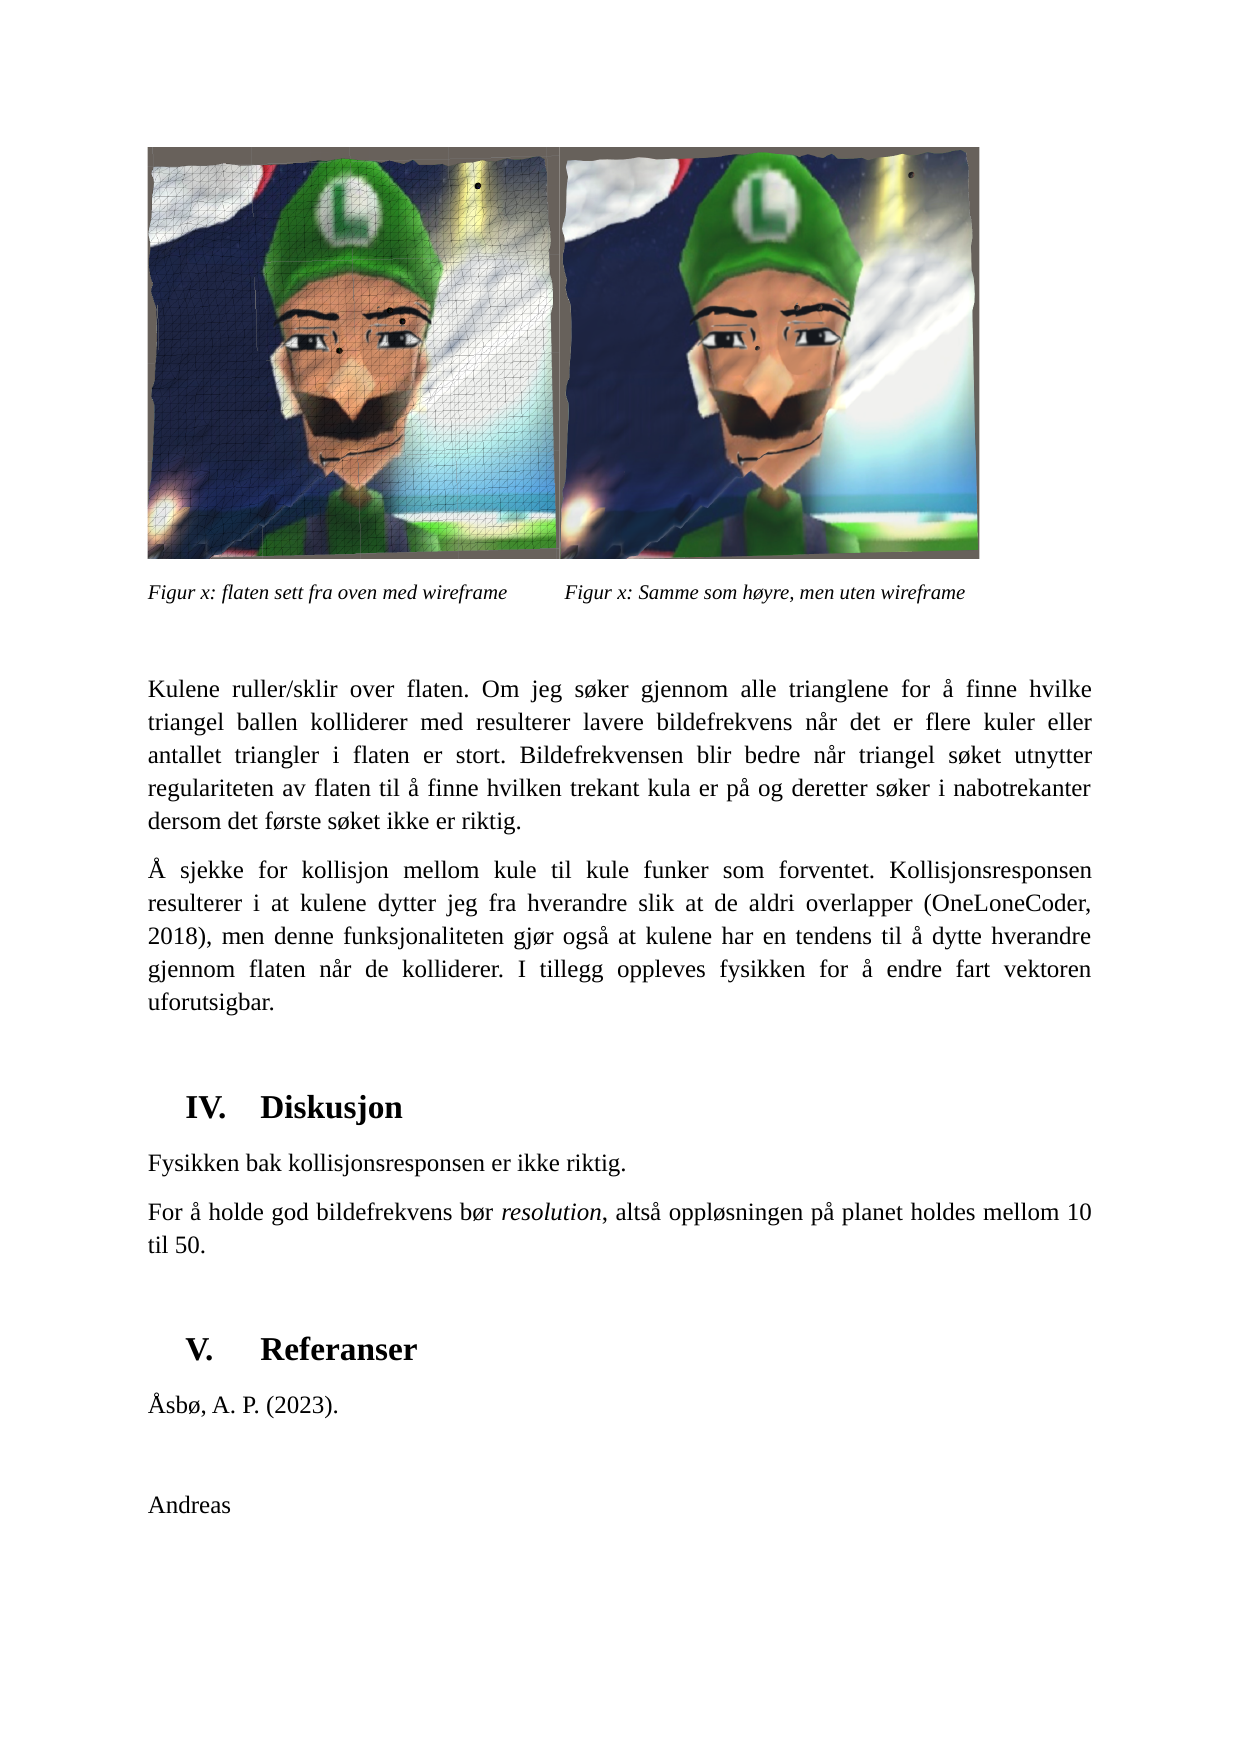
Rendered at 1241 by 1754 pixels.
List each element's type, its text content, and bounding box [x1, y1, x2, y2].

text For å holde god bildefrekvens bør resolution, altså oppløsningen på planet holdes mellom 10 til 50. [148, 1197, 1093, 1259]
text Kulene ruller/sklir over flaten. Om jeg søker gjennom alle trianglene for å finne hvilke triangel ballen kolliderer med resulterer lavere bildefrekvens når det er flere kuler eller antallet triangler i flaten er stort. Bildefrekvensen blir bedre når triangel søket utnytter regulariteten av flaten til å finne hvilken trekant kula er på og deretter søker i nabotrekanter dersom det første søket ikke er riktig. [148, 674, 1093, 834]
text Åsbø, A. P. (2023). [148, 1390, 1093, 1419]
text Fysikken bak kollisjonsresponsen er ikke riktig. [148, 1148, 1093, 1176]
text Figur x: flaten sett fra oven med wireframe Figur x: Samme som høyre, men uten wireframe [148, 580, 1093, 604]
picture [147, 147, 980, 559]
text Å sjekke for kollisjon mellom kule til kule funker som forventet. Kollisjonsresponsen resulterer i at kulene dytter jeg fra hverandre slik at de aldri overlapper (OneLoneCoder, 2018), men denne funksjonaliteten gjør også at kulene har en tendens til å dytte hverandre gjennom flaten når de kolliderer. I tillegg oppleves fysikken for å endre fart vektoren uforutsigbar. [148, 855, 1093, 1016]
list Diskusjon [185, 1087, 1093, 1125]
list Referanser [185, 1330, 1093, 1368]
text Andreas [148, 1490, 1093, 1518]
